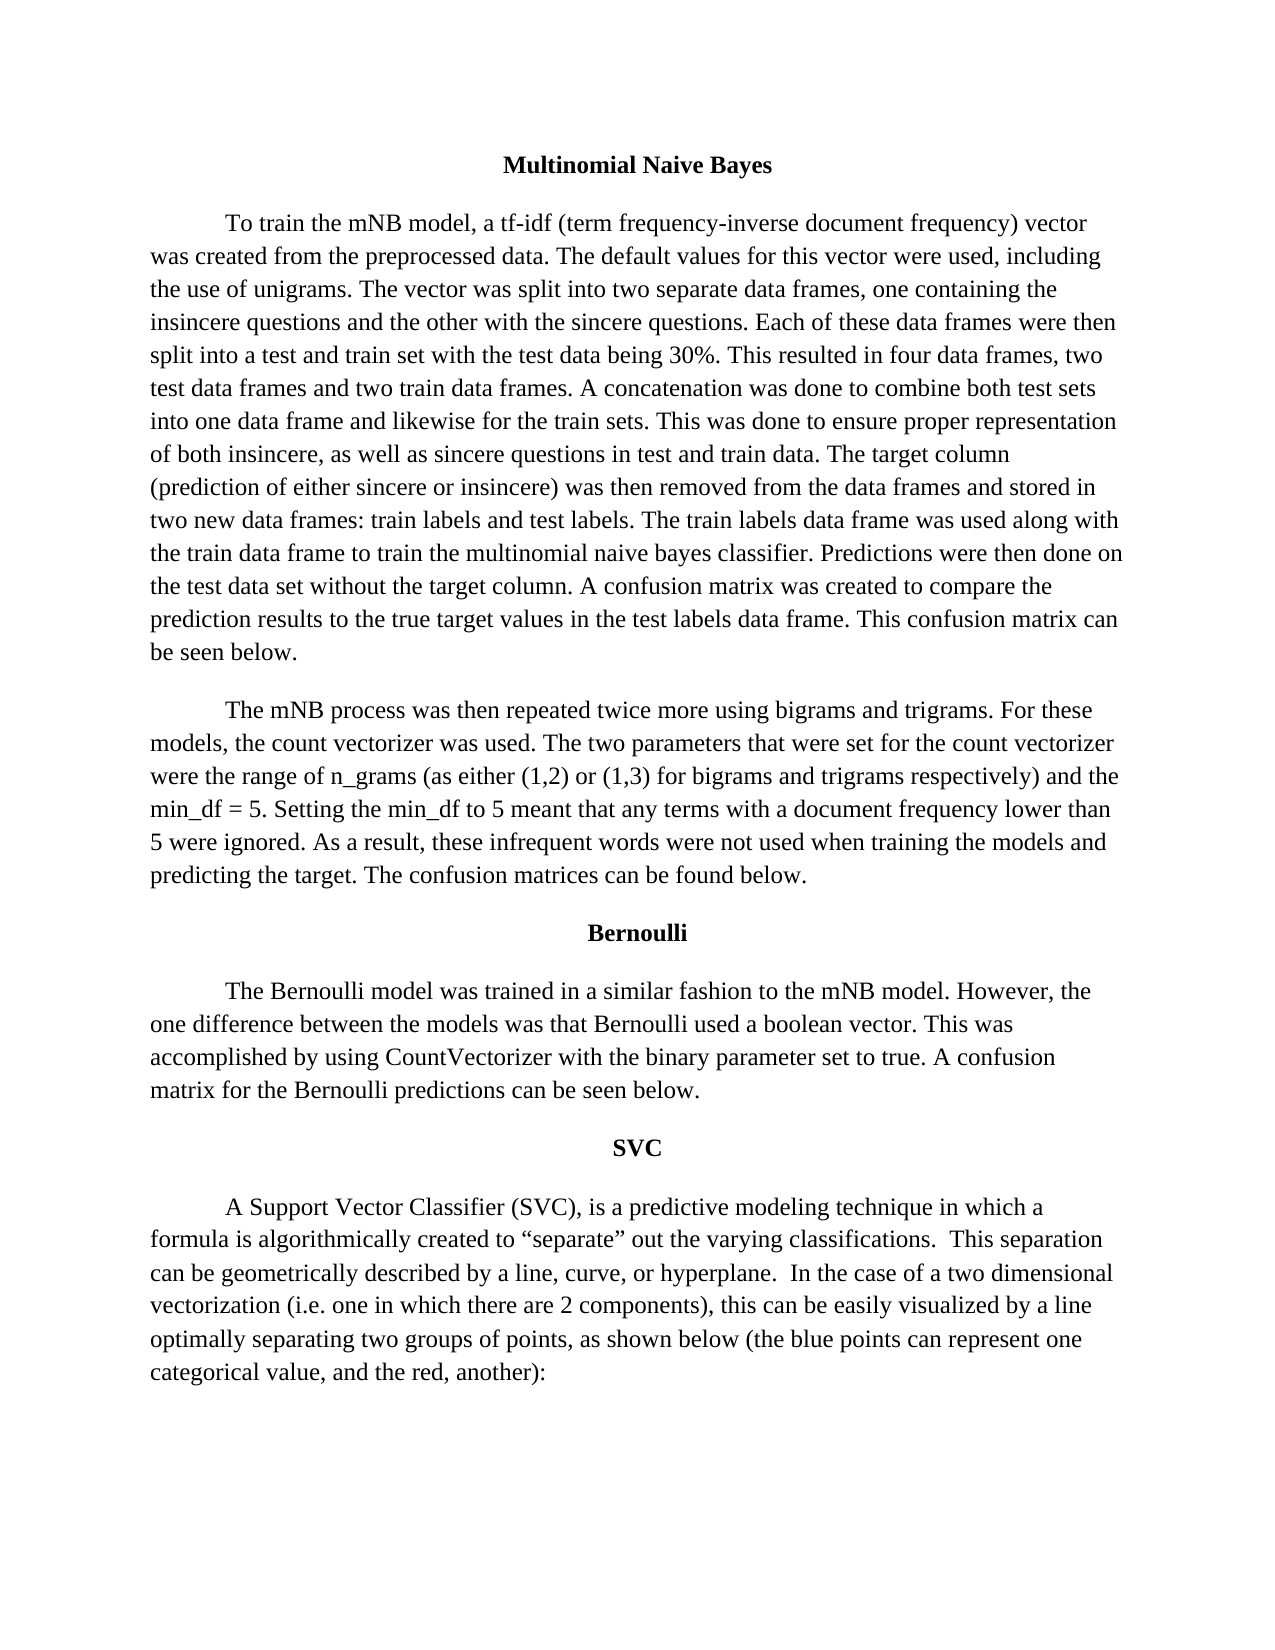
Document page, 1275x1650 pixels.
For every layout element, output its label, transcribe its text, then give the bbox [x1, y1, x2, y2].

text SVC [150, 1133, 1125, 1162]
text The Bernoulli model was trained in a similar fashion to the mNB model. However, the one difference between the models was that Bernoulli used a boolean vector. This was accomplished by using CountVectorizer with the binary parameter set to true. A confusion matrix for the Bernoulli predictions can be seen below. [150, 976, 1125, 1104]
text Multinomial Naive Bayes [150, 150, 1125, 179]
text Bernoulli [150, 918, 1125, 947]
text To train the mNB model, a tf-idf (term frequency-inverse document frequency) vector was created from the preprocessed data. The default values for this vector were used, including the use of unigrams. The vector was split into two separate data frames, one containing the insincere questions and the other with the sincere questions. Each of these data frames were then split into a test and train set with the test data being 30%. This resulted in four data frames, two test data frames and two train data frames. A concatenation was done to combine both test sets into one data frame and likewise for the train sets. This was done to ensure proper representation of both insincere, as well as sincere questions in test and train data. The target column (prediction of either sincere or insincere) was then removed from the data frames and stored in two new data frames: train labels and test labels. The train labels data frame was used along with the train data frame to train the multinomial naive bayes classifier. Predictions were then done on the test data set without the target column. A confusion matrix was created to compare the prediction results to the true target values in the test labels data frame. This confusion matrix can be seen below. [150, 208, 1125, 666]
text A Support Vector Classifier (SVC), is a predictive modeling technique in which a formula is algorithmically created to “separate” out the varying classifications. This separation can be geometrically described by a line, curve, or hyperplane. In the case of a two dimensional vectorization (i.e. one in which there are 2 components), this can be easily visualized by a line optimally separating two groups of points, as shown below (the blue points can represent one categorical value, and the red, another): [150, 1192, 1125, 1385]
text The mNB process was then repeated twice more using bigrams and trigrams. For these models, the count vectorizer was used. The two parameters that were set for the count vectorizer were the range of n_grams (as either (1,2) or (1,3) for bigrams and trigrams respectively) and the min_df = 5. Setting the min_df to 5 meant that any terms with a document frequency lower than 5 were ignored. As a result, these infrequent words were not used when training the models and predicting the target. The confusion matrices can be found below. [150, 695, 1125, 889]
